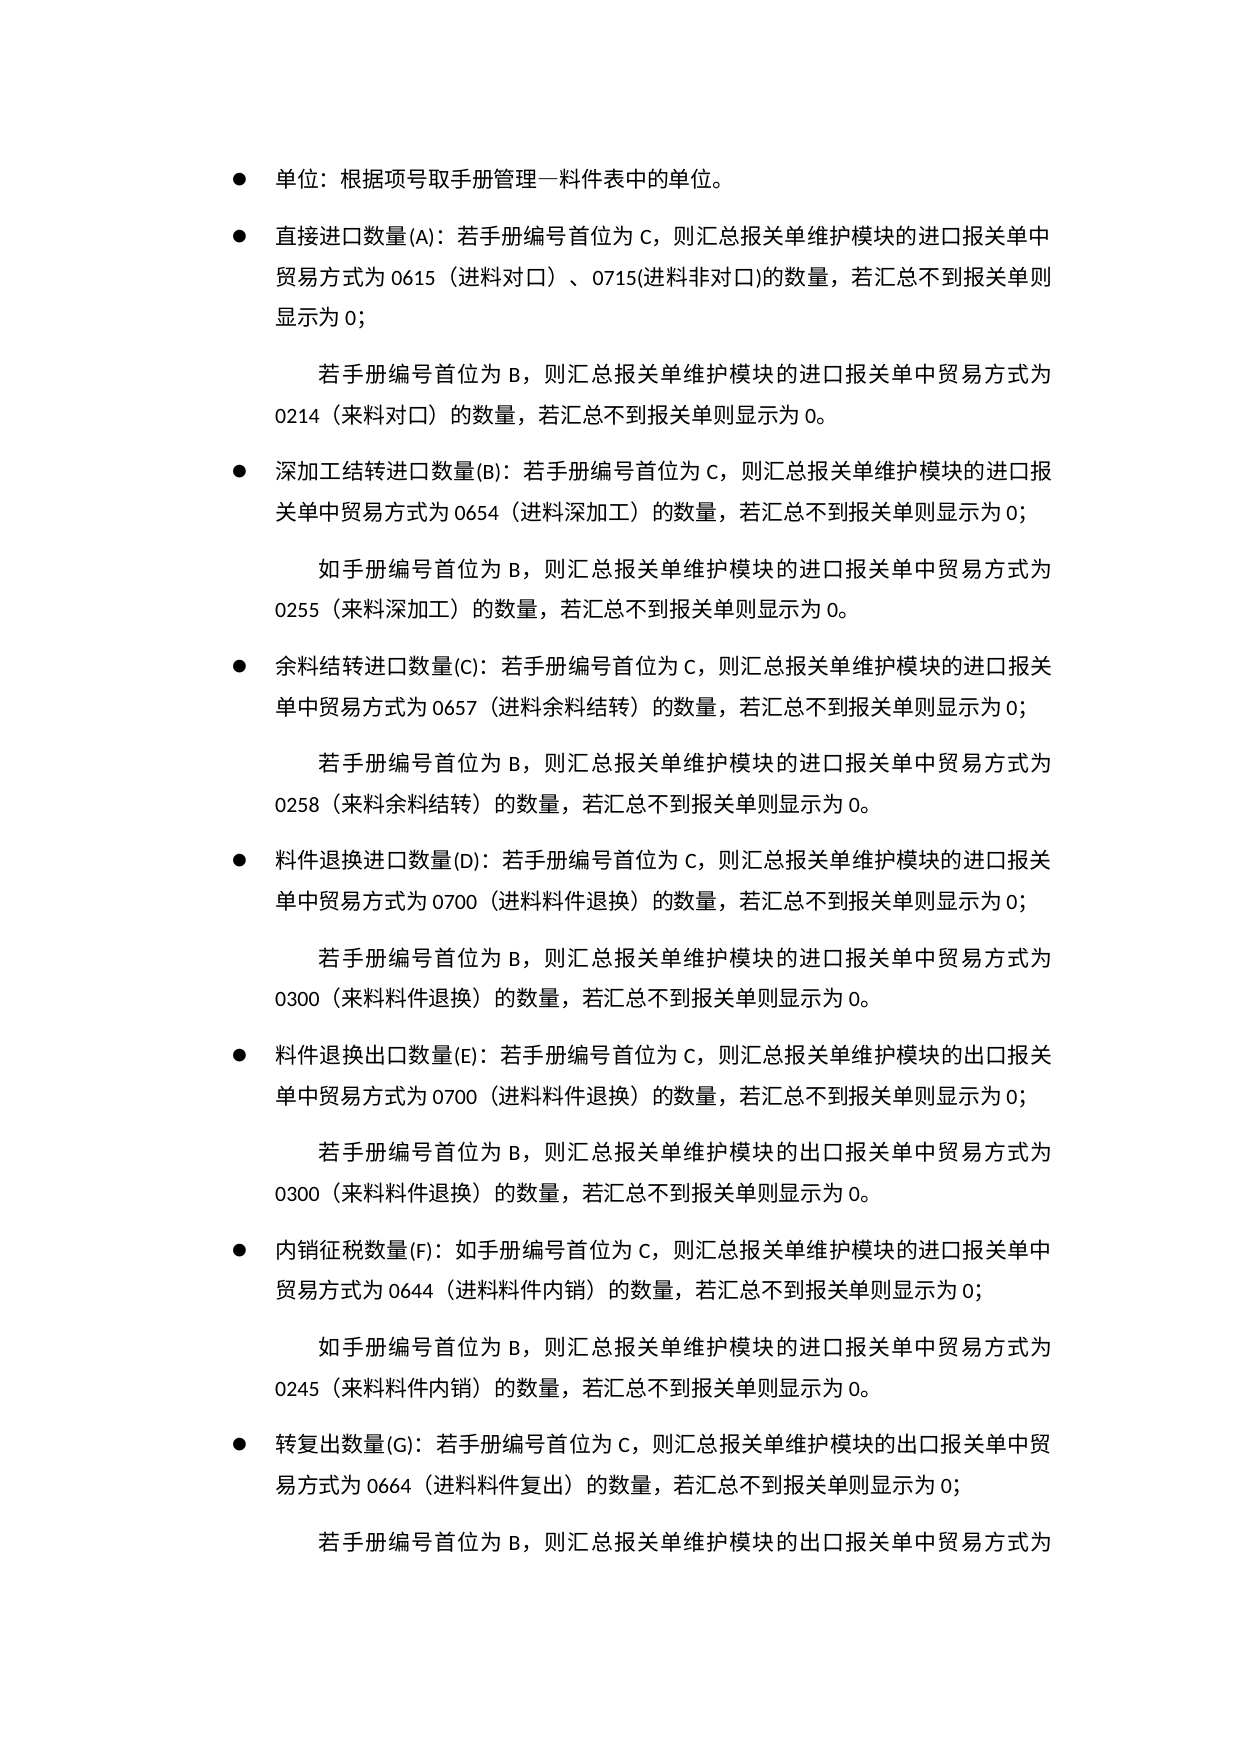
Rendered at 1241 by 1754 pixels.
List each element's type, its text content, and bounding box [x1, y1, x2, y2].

list 单位：根据项号取手册管理—料件表中的单位。 [231, 162, 1053, 194]
text 如手册编号首位为B，则汇总报关单维护模块的进口报关单中贸易方式为0245（来料料件内销）的数量，若汇总不到报关单则显示为0。 [275, 1329, 1053, 1403]
text 若手册编号首位为B，则汇总报关单维护模块的进口报关单中贸易方式为0214（来料对口）的数量，若汇总不到报关单则显示为0。 [275, 357, 1053, 430]
list 转复出数量(G)：若手册编号首位为C，则汇总报关单维护模块的出口报关单中贸易方式为0664（进料料件复出）的数量，若汇总不到报关单则显示为0； [231, 1427, 1053, 1500]
text 若手册编号首位为B，则汇总报关单维护模块的出口报关单中贸易方式为0300（来料料件退换）的数量，若汇总不到报关单则显示为0。 [275, 1135, 1053, 1208]
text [275, 1524, 1053, 1557]
list 料件退换出口数量(E)：若手册编号首位为C，则汇总报关单维护模块的出口报关单中贸易方式为0700（进料料件退换）的数量，若汇总不到报关单则显示为0； [231, 1038, 1053, 1111]
list 余料结转进口数量(C)：若手册编号首位为C，则汇总报关单维护模块的进口报关单中贸易方式为0657（进料余料结转）的数量，若汇总不到报关单则显示为0； [231, 648, 1053, 722]
list 直接进口数量(A)：若手册编号首位为C，则汇总报关单维护模块的进口报关单中贸易方式为0615（进料对口）、0715(进料非对口)的数量，若汇总不到报关单则显示为0； [231, 219, 1053, 332]
text 如手册编号首位为B，则汇总报关单维护模块的进口报关单中贸易方式为0255（来料深加工）的数量，若汇总不到报关单则显示为0。 [275, 551, 1053, 624]
text 若手册编号首位为B，则汇总报关单维护模块的进口报关单中贸易方式为0300（来料料件退换）的数量，若汇总不到报关单则显示为0。 [275, 940, 1053, 1013]
text 若手册编号首位为B，则汇总报关单维护模块的进口报关单中贸易方式为0258（来料余料结转）的数量，若汇总不到报关单则显示为0。 [275, 746, 1053, 819]
list 料件退换进口数量(D)：若手册编号首位为C，则汇总报关单维护模块的进口报关单中贸易方式为0700（进料料件退换）的数量，若汇总不到报关单则显示为0； [231, 843, 1053, 916]
list 内销征税数量(F)：如手册编号首位为C，则汇总报关单维护模块的进口报关单中贸易方式为0644（进料料件内销）的数量，若汇总不到报关单则显示为0； [231, 1232, 1053, 1305]
list 深加工结转进口数量(B)：若手册编号首位为C，则汇总报关单维护模块的进口报关单中贸易方式为0654（进料深加工）的数量，若汇总不到报关单则显示为0； [231, 454, 1053, 527]
